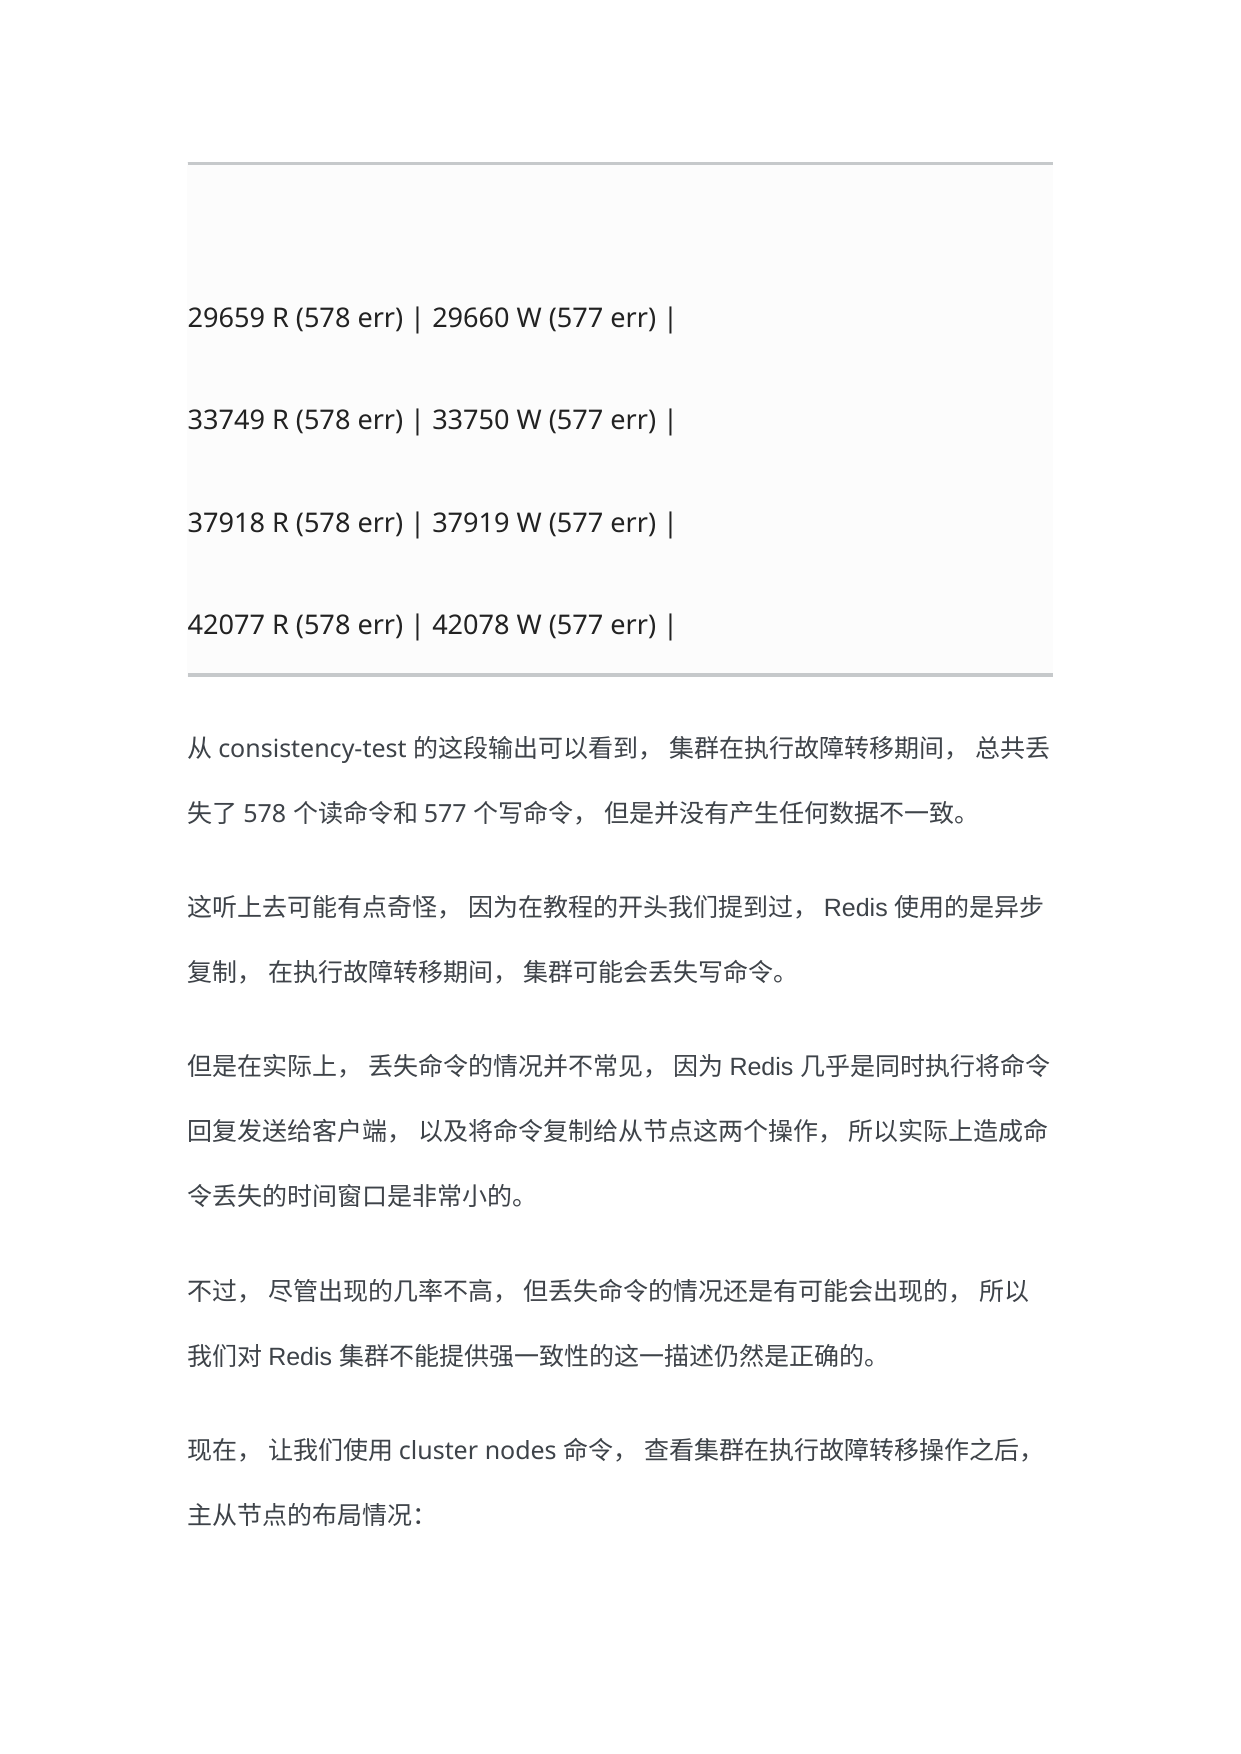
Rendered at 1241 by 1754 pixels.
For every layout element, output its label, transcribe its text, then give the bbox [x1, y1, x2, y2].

text 现在， 让我们使用 cluster nodes 命令， 查看集群在执行故障转移操作之后， 主从节点的布局情况： [187, 1416, 1053, 1546]
text 29659 R (578 err) | 29660 W (577 err) | [187, 264, 1053, 349]
text 37918 R (578 err) | 37919 W (577 err) | [187, 469, 1053, 554]
text 42077 R (578 err) | 42078 W (577 err) | [187, 572, 1053, 677]
text 但是在实际上， 丢失命令的情况并不常见， 因为 Redis 几乎是同时执行将命令回复发送给客户端， 以及将命令复制给从节点这两个操作， 所以实际上造成命令丢失的时间窗口是非常小的。 [187, 1032, 1053, 1227]
text 33749 R (578 err) | 33750 W (577 err) | [187, 367, 1053, 452]
text 从 consistency-test 的这段输出可以看到， 集群在执行故障转移期间， 总共丢失了 578 个读命令和 577 个写命令， 但是并没有产生任何数据不一致。 [187, 714, 1053, 844]
text 不过， 尽管出现的几率不高， 但丢失命令的情况还是有可能会出现的， 所以我们对 Redis 集群不能提供强一致性的这一描述仍然是正确的。 [187, 1257, 1053, 1387]
text 这听上去可能有点奇怪， 因为在教程的开头我们提到过， Redis 使用的是异步复制， 在执行故障转移期间， 集群可能会丢失写命令。 [187, 873, 1053, 1003]
